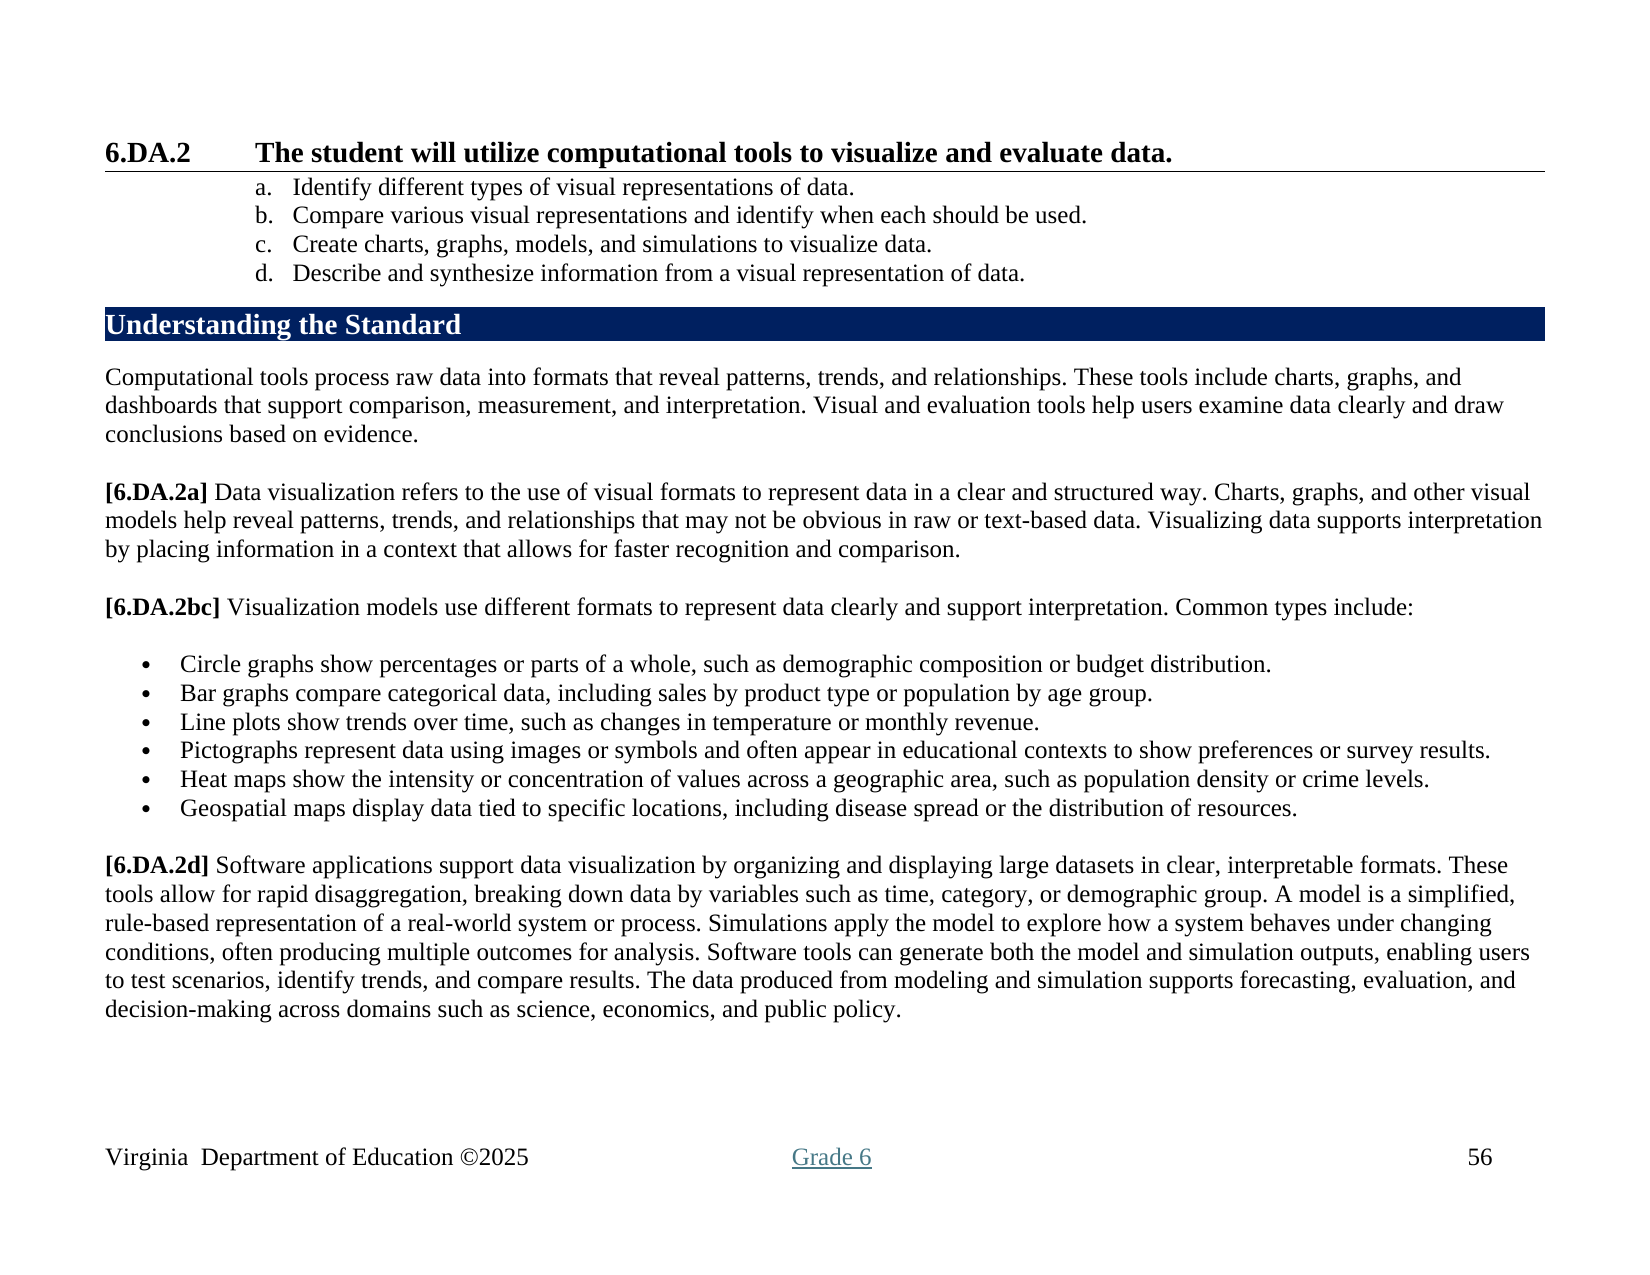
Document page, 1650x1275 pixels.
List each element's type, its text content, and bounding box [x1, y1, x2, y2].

list Identify different types of visual representations of data. [180, 172, 1545, 200]
text [6.DA.2bc] Visualization models use different formats to represent data clearly and support interpretation. Common types include: [105, 592, 1545, 621]
list Describe and synthesize information from a visual representation of data. [180, 258, 1545, 287]
list Geospatial maps display data tied to specific locations, including disease spread or the distribution of resources. [142, 793, 1545, 822]
list Heat maps show the intensity or concentration of values across a geographic area, such as population density or crime levels. [142, 764, 1545, 793]
list Compare various visual representations and identify when each should be used. [255, 200, 1545, 229]
text [6.DA.2a] Data visualization refers to the use of visual formats to represent data in a clear and structured way. Charts, graphs, and other visual models help reveal patterns, trends, and relationships that may not be obvious in raw or text-based data. Visualizing data supports interpretation by placing information in a context that allows for faster recognition and comparison. [105, 477, 1545, 563]
text [6.DA.2d] Software applications support data visualization by organizing and displaying large datasets in clear, interpretable formats. These tools allow for rapid disaggregation, breaking down data by variables such as time, category, or demographic group. A model is a simplified, rule-based representation of a real-world system or process. Simulations apply the model to explore how a system behaves under changing conditions, often producing multiple outcomes for analysis. Software tools can generate both the model and simulation outputs, enabling users to test scenarios, identify trends, and compare results. The data produced from modeling and simulation supports forecasting, evaluation, and decision-making across domains such as science, economics, and public policy. [105, 851, 1545, 1023]
list Create charts, graphs, models, and simulations to visualize data. [180, 229, 1545, 258]
subtitle Understanding the Standard [105, 307, 1545, 341]
text Computational tools process raw data into formats that reveal patterns, trends, and relationships. These tools include charts, graphs, and dashboards that support comparison, measurement, and interpretation. Visual and evaluation tools help users examine data clearly and draw conclusions based on evidence. [105, 362, 1545, 448]
subtitle 6.DA.2 The student will utilize computational tools to visualize and evaluate data. [105, 135, 1545, 171]
list Bar graphs compare categorical data, including sales by product type or population by age group. [142, 678, 1545, 707]
list Circle graphs show percentages or parts of a whole, such as demographic composition or budget distribution. [142, 649, 1545, 678]
list Line plots show trends over time, such as changes in temperature or monthly revenue. [142, 707, 1545, 736]
list Pictographs represent data using images or symbols and often appear in educational contexts to show preferences or survey results. [142, 736, 1545, 764]
